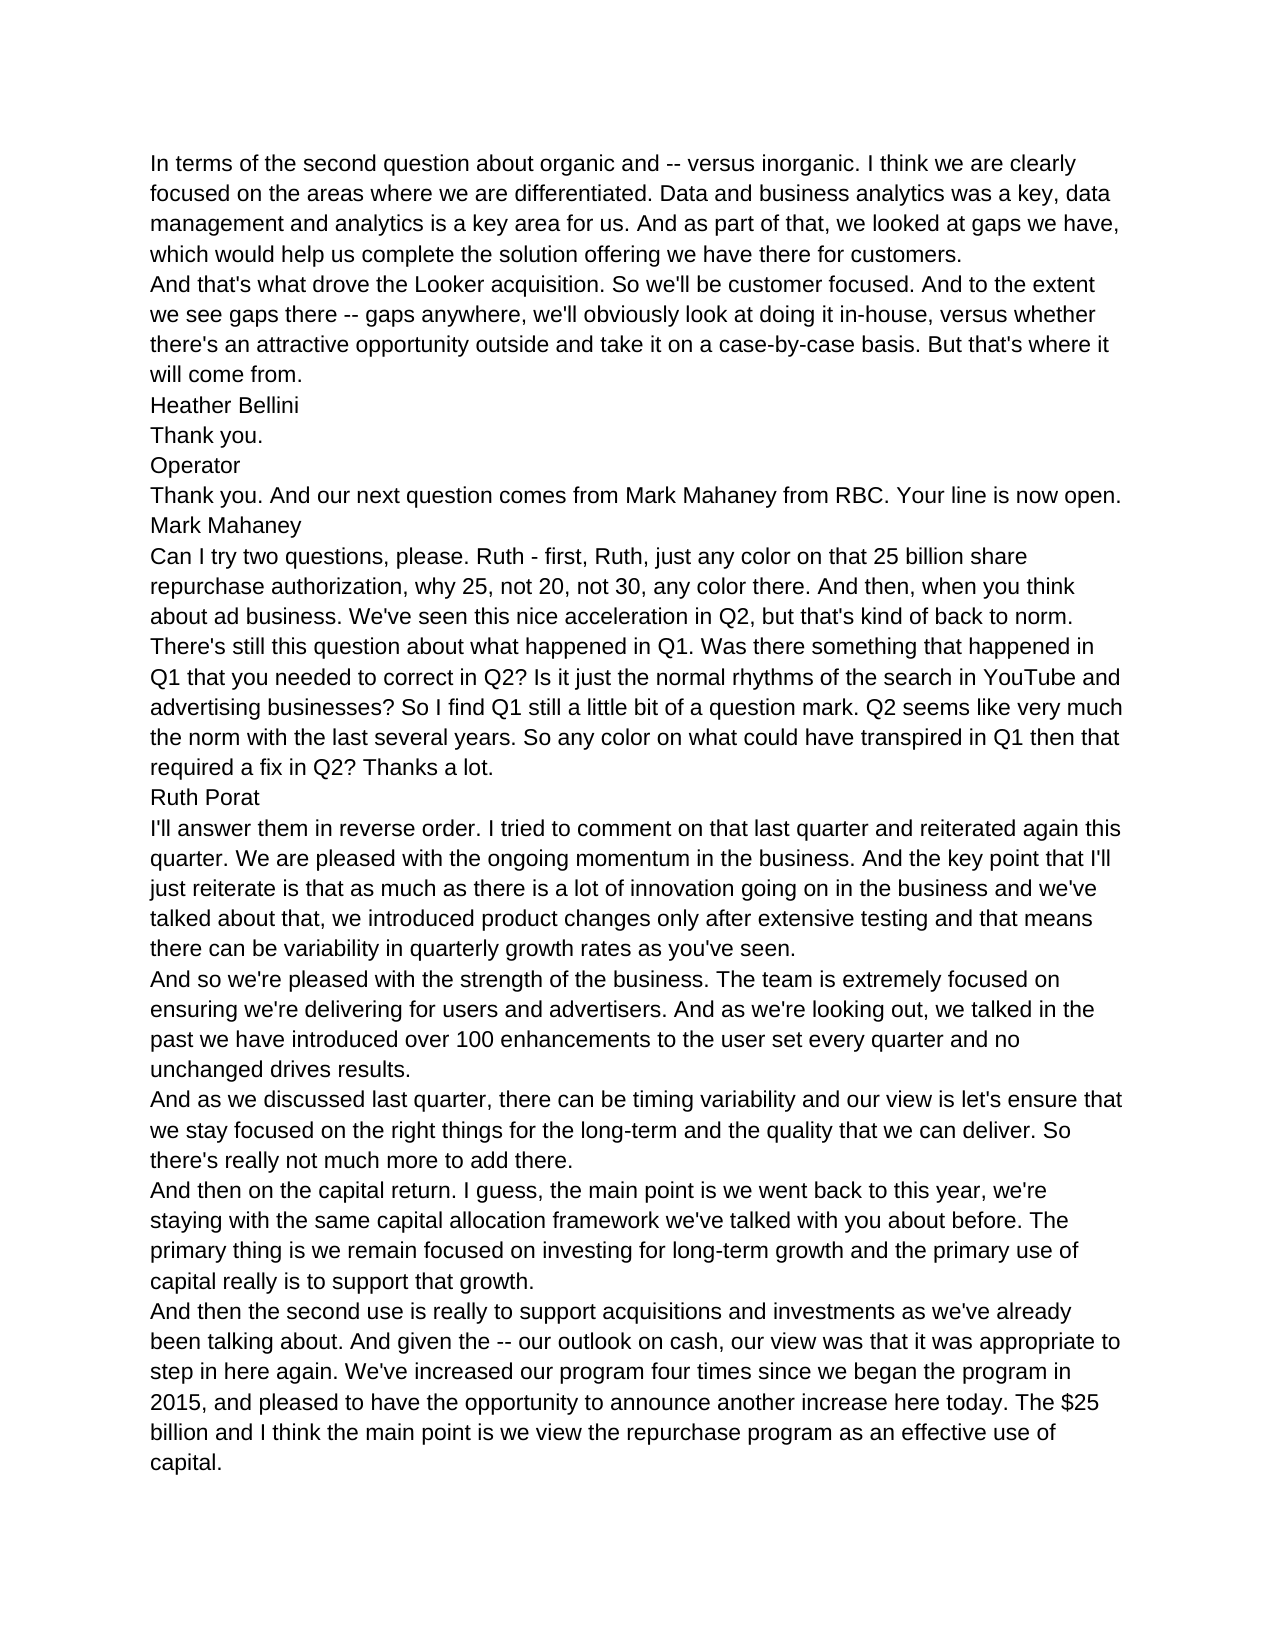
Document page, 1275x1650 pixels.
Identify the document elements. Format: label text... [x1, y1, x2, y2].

text Ruth Porat [150, 784, 1125, 811]
text Operator [150, 452, 1125, 478]
text And that's what drove the Looker acquisition. So we'll be customer focused. And to the extent we see gaps there -- gaps anywhere, we'll obviously look at doing it in-house, versus whether there's an attractive opportunity outside and take it on a case-by-case basis. But that's where it will come from. [150, 271, 1125, 388]
text Thank you. And our next question comes from Mark Mahaney from RBC. Your line is now open. [150, 482, 1125, 509]
text And as we discussed last quarter, there can be timing variability and our view is let's ensure that we stay focused on the right things for the long-term and the quality that we can deliver. So there's really not much more to add there. [150, 1086, 1125, 1173]
text Thank you. [150, 422, 1125, 448]
text And then the second use is really to support acquisitions and investments as we've already been talking about. And given the -- our outlook on cash, our view was that it was appropriate to step in here again. We've increased our program four times since we began the program in 2015, and pleased to have the opportunity to announce another increase here today. The $25 billion and I think the main point is we view the repurchase program as an effective use of capital. [150, 1298, 1125, 1475]
text Mark Mahaney [150, 512, 1125, 539]
text And so we're pleased with the strength of the business. The team is extremely focused on ensuring we're delivering for users and advertisers. And as we're looking out, we talked in the past we have introduced over 100 enhancements to the user set every quarter and no unchanged drives results. [150, 966, 1125, 1083]
text I'll answer them in reverse order. I tried to comment on that last quarter and reiterated again this quarter. We are pleased with the ongoing momentum in the business. And the key point that I'll just reiterate is that as much as there is a lot of innovation going on in the business and we've talked about that, we introduced product changes only after extensive testing and that means there can be variability in quarterly growth rates as you've seen. [150, 814, 1125, 962]
text Heather Bellini [150, 392, 1125, 418]
text In terms of the second question about organic and -- versus inorganic. I think we are clearly focused on the areas where we are differentiated. Data and business analytics was a key, data management and analytics is a key area for us. And as part of that, we looked at gaps we have, which would help us complete the solution offering we have there for customers. [150, 150, 1125, 267]
text Can I try two questions, please. Ruth - first, Ruth, just any color on that 25 billion share repurchase authorization, why 25, not 20, not 30, any color there. And then, when you think about ad business. We've seen this nice acceleration in Q2, but that's kind of back to norm. There's still this question about what happened in Q1. Was there something that happened in Q1 that you needed to correct in Q2? Is it just the normal rhythms of the search in YouTube and advertising businesses? So I find Q1 still a little bit of a question mark. Q2 seems like very much the norm with the last several years. So any color on what could have transpired in Q1 then that required a fix in Q2? Thanks a lot. [150, 543, 1125, 781]
text And then on the capital return. I guess, the main point is we went back to this year, we're staying with the same capital allocation framework we've talked with you about before. The primary thing is we remain focused on investing for long-term growth and the primary use of capital really is to support that growth. [150, 1177, 1125, 1294]
